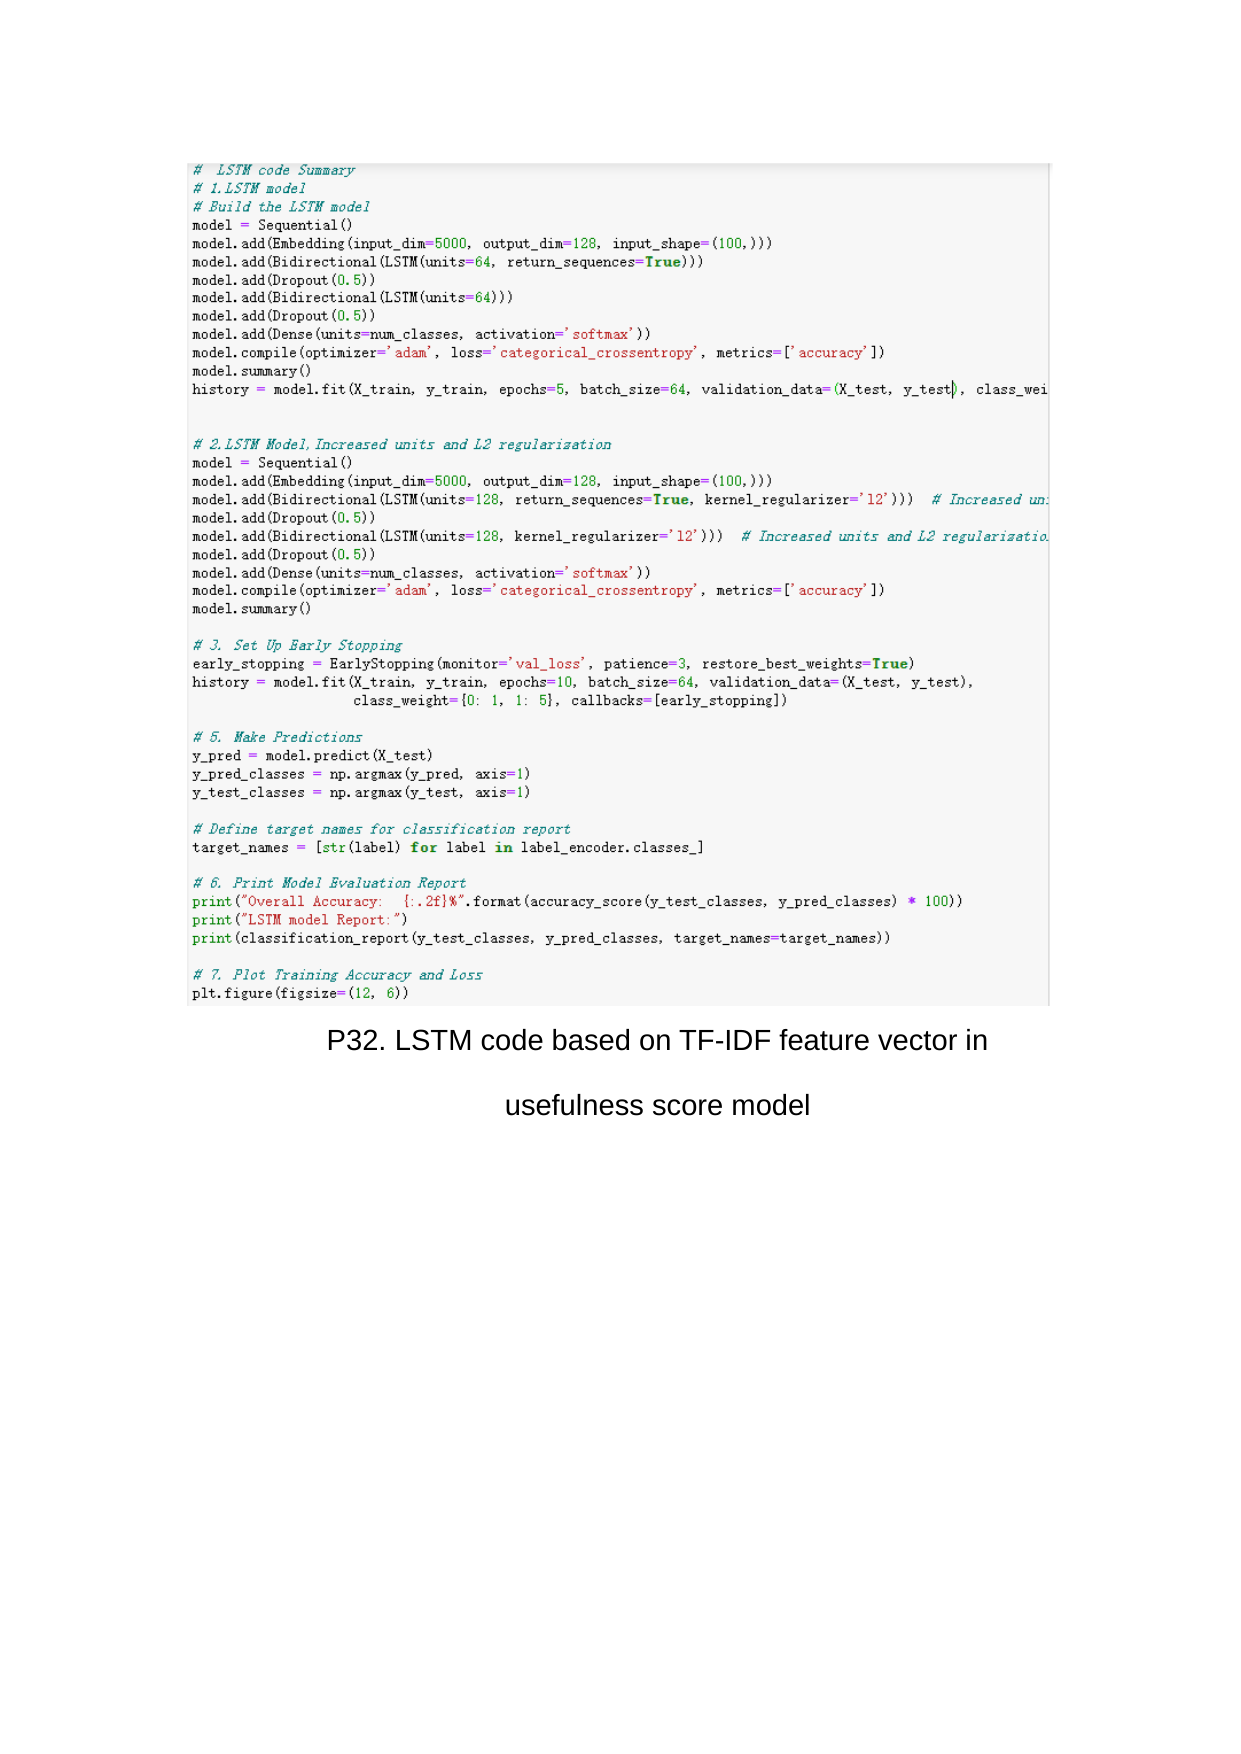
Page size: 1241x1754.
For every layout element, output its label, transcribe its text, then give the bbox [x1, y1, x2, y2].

text P32. LSTM code based on TF-IDF feature vector in usefulness score model [262, 1007, 1053, 1137]
picture [187, 162, 1053, 1006]
